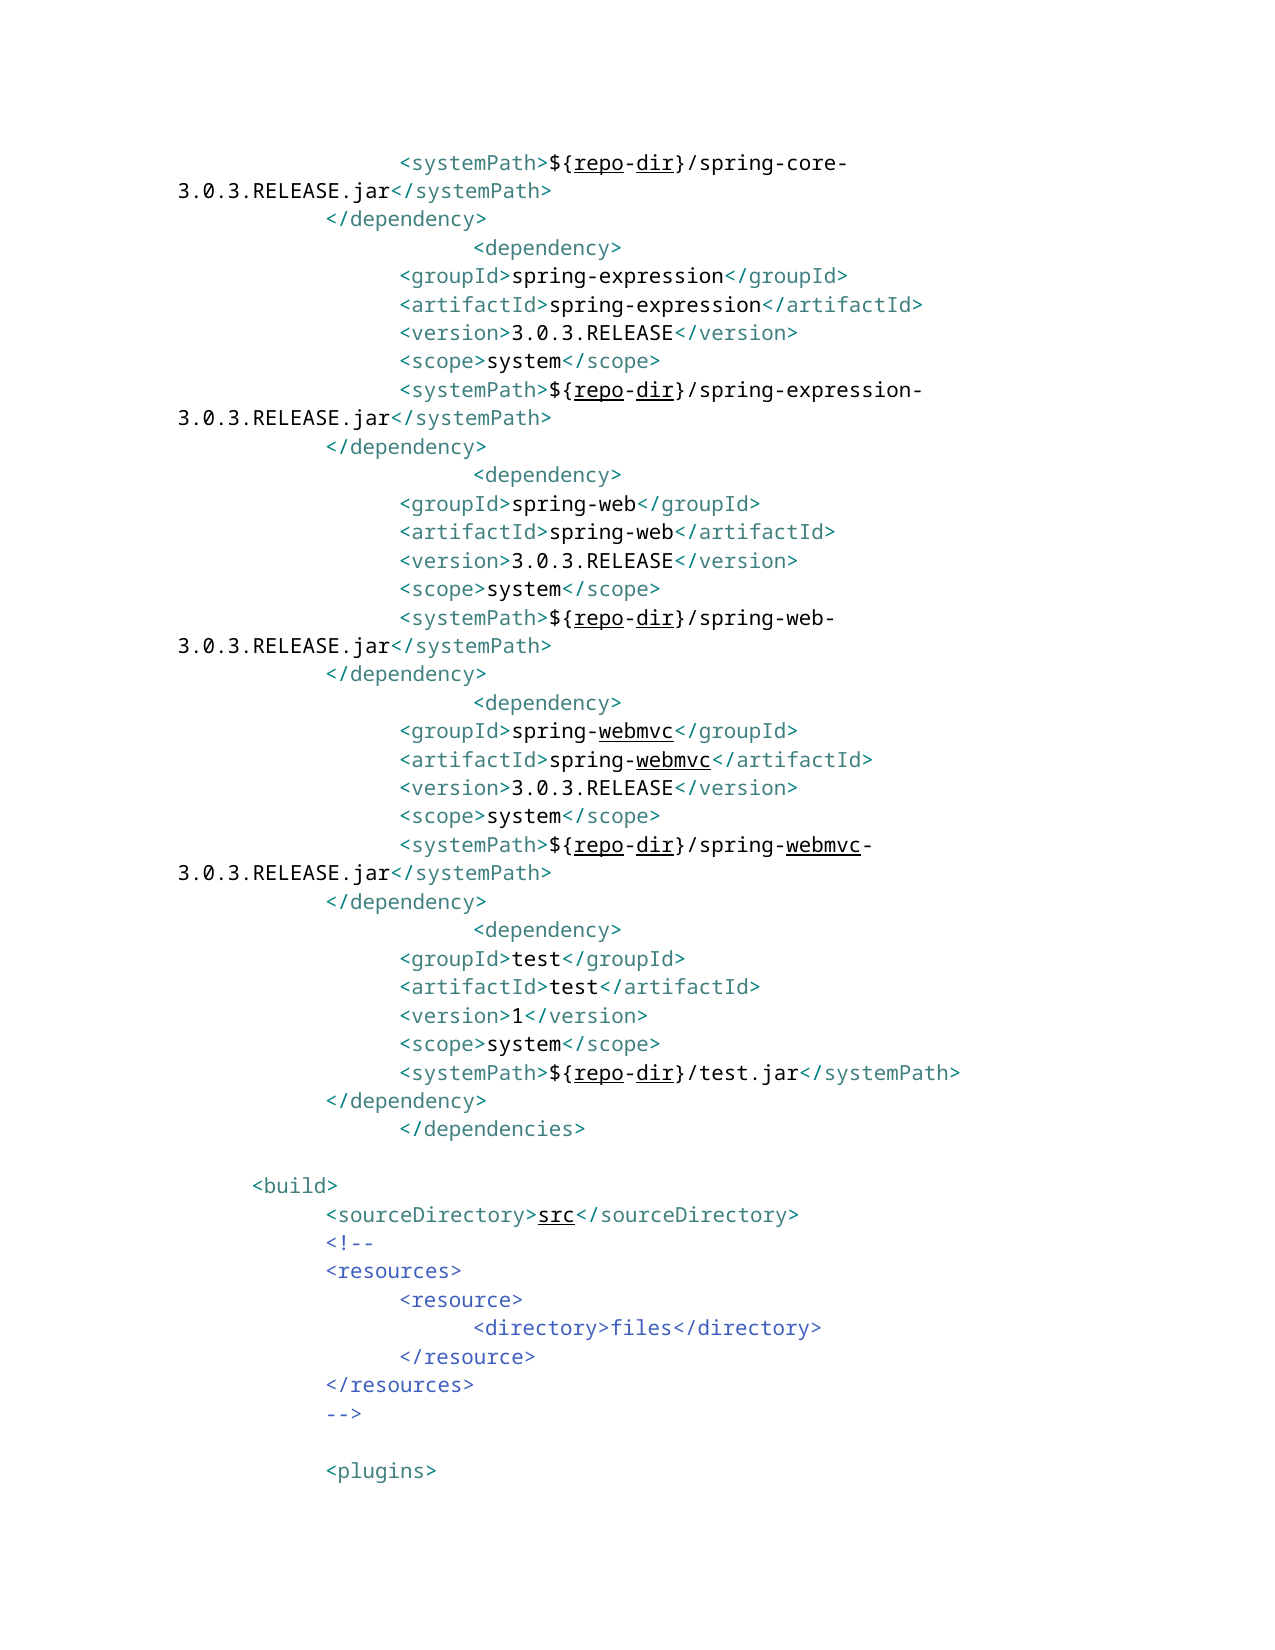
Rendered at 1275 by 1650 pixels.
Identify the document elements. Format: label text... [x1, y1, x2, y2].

text <artifactId>spring-expression</artifactId> [177, 290, 1098, 318]
text <version>3.0.3.RELEASE</version> [177, 318, 1098, 347]
text <scope>system</scope> [177, 802, 1098, 830]
text <sourceDirectory>src</sourceDirectory> [177, 1200, 1098, 1228]
text <artifactId>spring-web</artifactId> [177, 517, 1098, 546]
text <directory>files</directory> [177, 1313, 1098, 1342]
text <!-- [177, 1228, 1098, 1257]
text <systemPath>${repo-dir}/spring-web-3.0.3.RELEASE.jar</systemPath> [177, 603, 1098, 659]
text </dependency> [177, 432, 1098, 460]
text --> [177, 1399, 1098, 1427]
text <version>1</version> [177, 1001, 1098, 1029]
text <systemPath>${repo-dir}/spring-webmvc-3.0.3.RELEASE.jar</systemPath> [177, 830, 1098, 887]
text </dependency> [177, 1086, 1098, 1114]
text </dependencies> [177, 1114, 1098, 1143]
text <artifactId>spring-webmvc</artifactId> [177, 745, 1098, 773]
text <systemPath>${repo-dir}/spring-core-3.0.3.RELEASE.jar</systemPath> [177, 148, 1098, 204]
text </dependency> [177, 659, 1098, 688]
text <dependency> [177, 233, 1098, 261]
text </dependency> [177, 887, 1098, 915]
text <groupId>spring-webmvc</groupId> [177, 716, 1098, 745]
text <dependency> [177, 460, 1098, 489]
text <version>3.0.3.RELEASE</version> [177, 546, 1098, 574]
text <groupId>spring-expression</groupId> [177, 261, 1098, 290]
text <resource> [177, 1285, 1098, 1313]
text <version>3.0.3.RELEASE</version> [177, 773, 1098, 802]
text </resources> [177, 1370, 1098, 1399]
text <dependency> [177, 915, 1098, 944]
text <groupId>test</groupId> [177, 944, 1098, 972]
text </dependency> [177, 204, 1098, 233]
text <scope>system</scope> [177, 574, 1098, 603]
text <plugins> [177, 1456, 1098, 1484]
text <systemPath>${repo-dir}/test.jar</systemPath> [177, 1058, 1098, 1086]
text </resource> [177, 1342, 1098, 1370]
text <resources> [177, 1257, 1098, 1285]
text <groupId>spring-web</groupId> [177, 489, 1098, 517]
text <scope>system</scope> [177, 1029, 1098, 1058]
text <build> [177, 1171, 1098, 1200]
text <artifactId>test</artifactId> [177, 972, 1098, 1001]
text <dependency> [177, 688, 1098, 716]
text <systemPath>${repo-dir}/spring-expression-3.0.3.RELEASE.jar</systemPath> [177, 375, 1098, 432]
text <scope>system</scope> [177, 347, 1098, 375]
